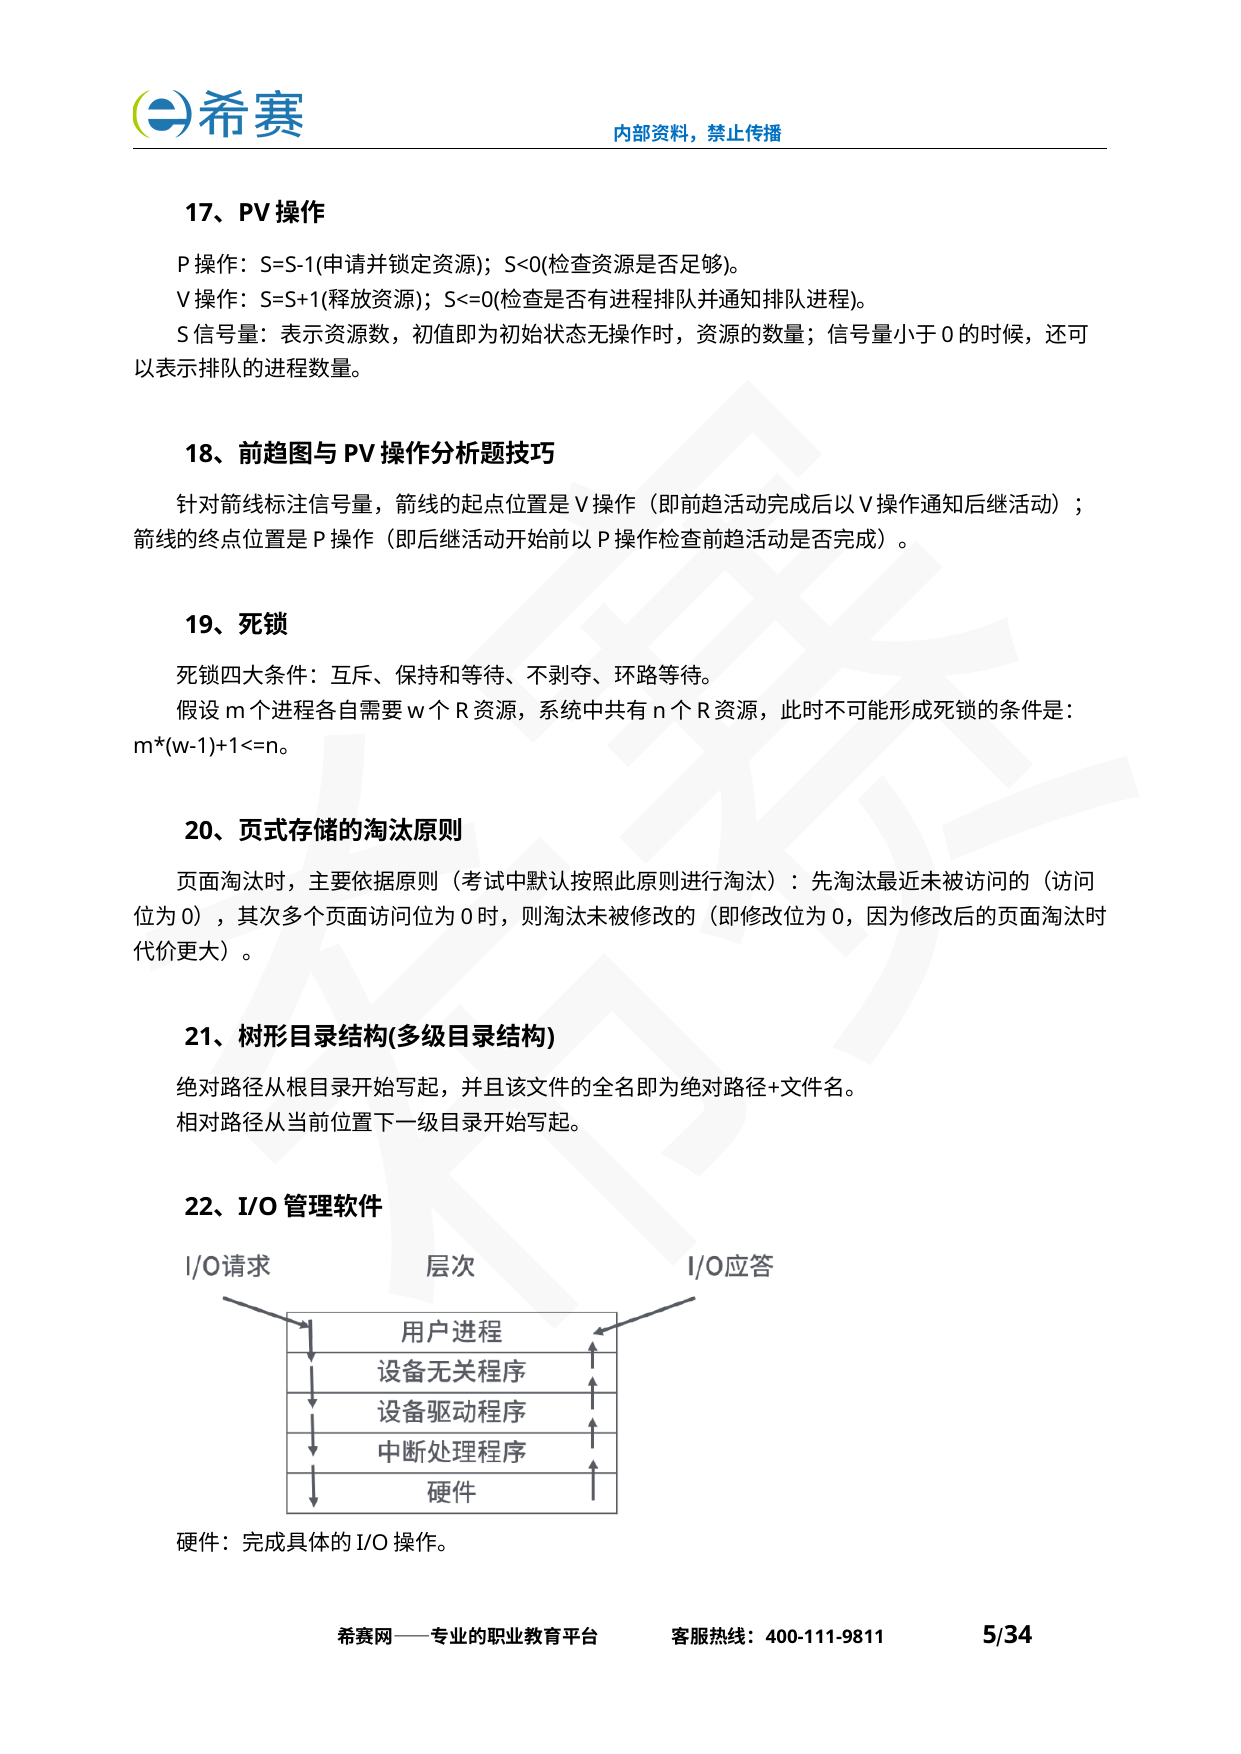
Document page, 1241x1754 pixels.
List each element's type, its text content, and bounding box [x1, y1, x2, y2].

subtitle 19、死锁 [133, 590, 1107, 655]
text 硬件：完成具体的I/O操作。 [133, 1525, 1107, 1557]
text P操作：S=S-1(申请并锁定资源)；S<0(检查资源是否足够)。 [133, 247, 1107, 278]
text 页面淘汰时，主要依据原则（考试中默认按照此原则进行淘汰）：先淘汰最近未被访问的（访问位为0），其次多个页面访问位为0时，则淘汰未被修改的（即修改位为0，因为修改后的页面淘汰时代价更大）。 [133, 864, 1107, 966]
subtitle 21、树形目录结构(多级目录结构) [133, 1002, 1107, 1067]
subtitle 17、PV操作 [133, 178, 1107, 243]
text 死锁四大条件：互斥、保持和等待、不剥夺、环路等待。 [133, 658, 1107, 690]
picture [132, 88, 303, 140]
text S信号量：表示资源数，初值即为初始状态无操作时，资源的数量；信号量小于0的时候，还可以表示排队的进程数量。 [133, 317, 1107, 383]
subtitle 20、页式存储的淘汰原则 [133, 796, 1107, 861]
text 绝对路径从根目录开始写起，并且该文件的全名即为绝对路径+文件名。 [133, 1070, 1107, 1102]
text 相对路径从当前位置下一级目录开始写起。 [133, 1105, 1107, 1137]
text 针对箭线标注信号量，箭线的起点位置是V操作（即前趋活动完成后以V操作通知后继活动）；箭线的终点位置是P操作（即后继活动开始前以P操作检查前趋活动是否完成）。 [133, 487, 1107, 554]
subtitle 22、I/O管理软件 [133, 1172, 1107, 1237]
subtitle 18、前趋图与PV操作分析题技巧 [133, 419, 1107, 484]
text V操作：S=S+1(释放资源)；S<=0(检查是否有进程排队并通知排队进程)。 [133, 282, 1107, 313]
text 假设m个进程各自需要w个R资源，系统中共有n个R资源，此时不可能形成死锁的条件是：m*(w-1)+1<=n。 [133, 693, 1107, 760]
